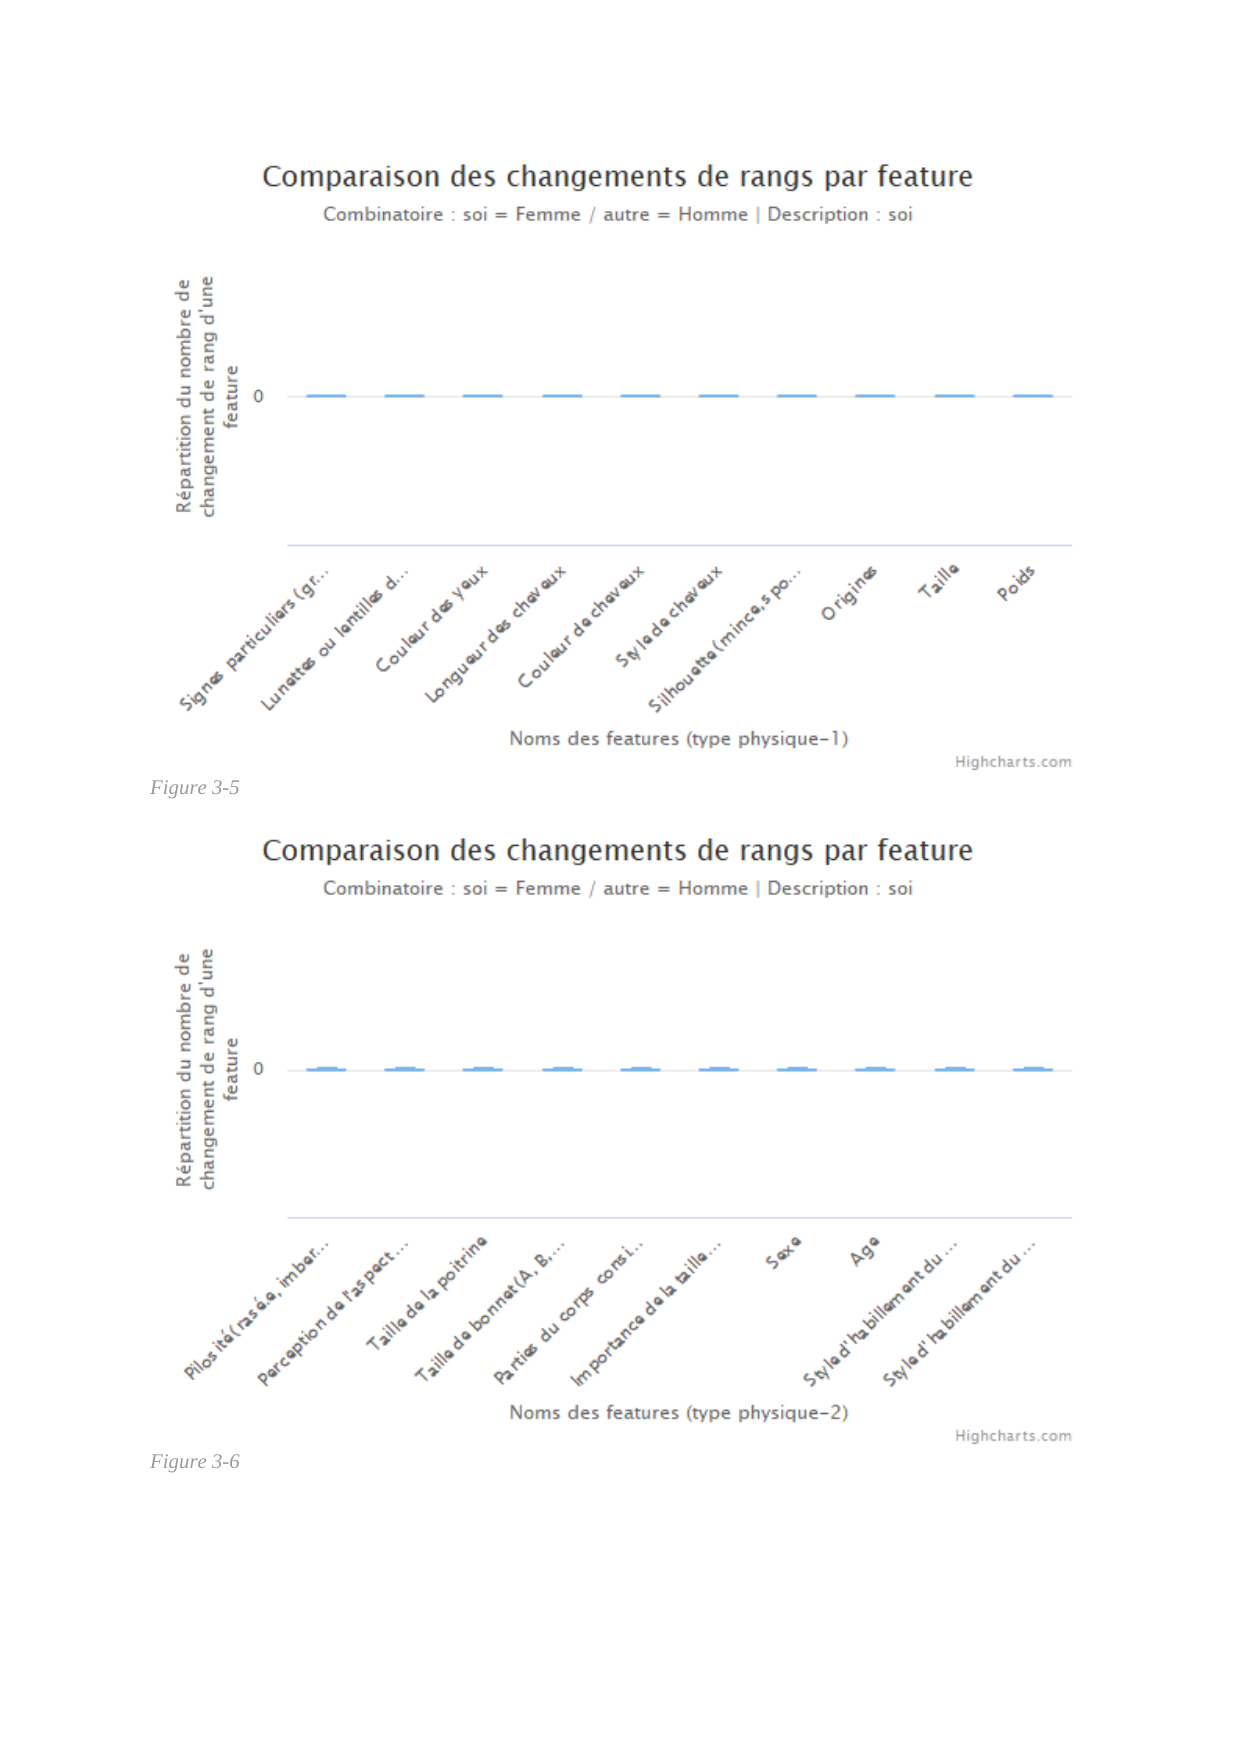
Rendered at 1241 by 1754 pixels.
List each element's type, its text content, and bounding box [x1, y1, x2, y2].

text Figure 3-5 [150, 775, 1090, 799]
text Figure 3-6 [150, 1449, 1090, 1473]
picture [150, 824, 1088, 1449]
picture [150, 150, 1088, 775]
